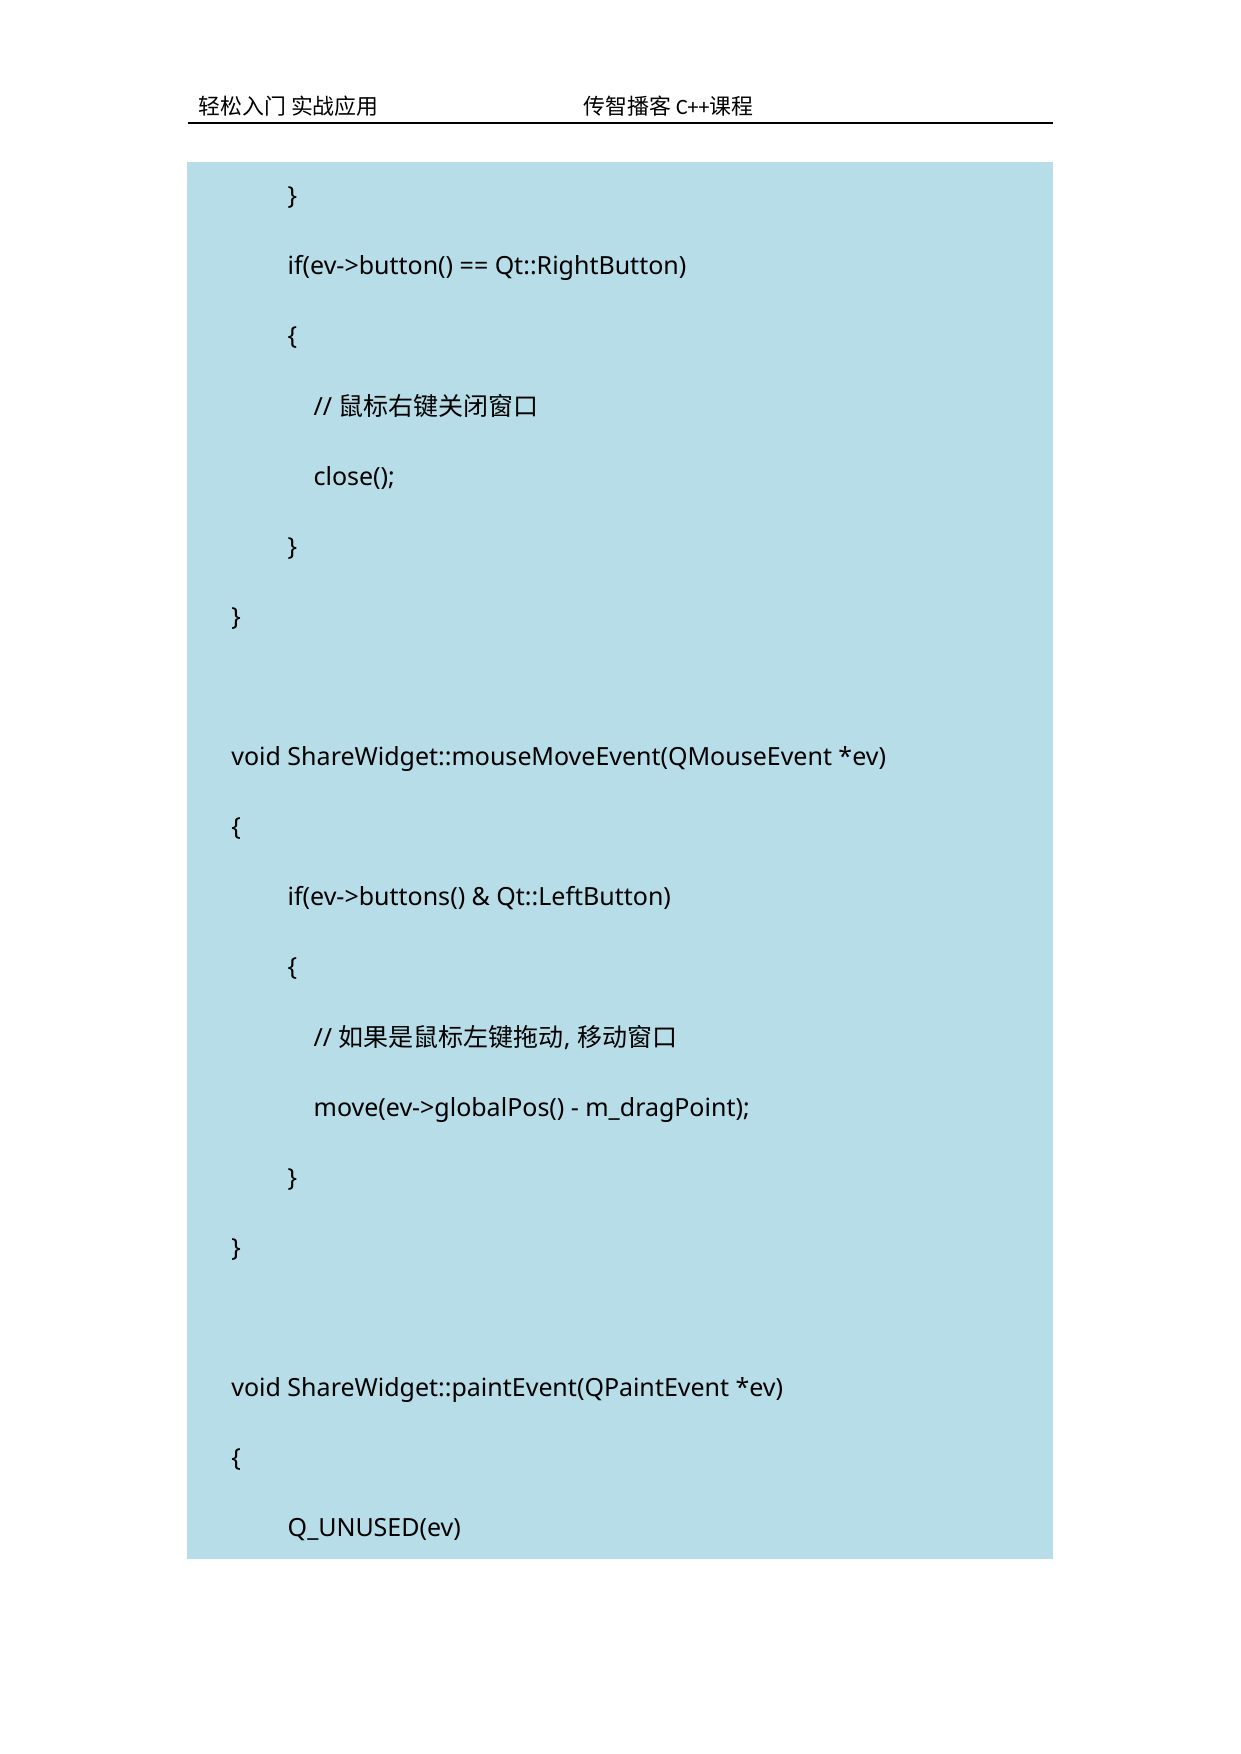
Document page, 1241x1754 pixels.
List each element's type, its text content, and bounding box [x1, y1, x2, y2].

text { [187, 1424, 1053, 1489]
text void ShareWidget::paintEvent(QPaintEvent *ev) [187, 1354, 1053, 1419]
text if(ev->button() == Qt::RightButton) [187, 232, 1053, 297]
text { [187, 933, 1053, 998]
text } [187, 162, 1053, 227]
text } [187, 583, 1053, 648]
text // 如果是鼠标左键拖动, 移动窗口 [187, 1003, 1053, 1068]
text // 鼠标右键关闭窗口 [187, 372, 1053, 437]
text } [187, 513, 1053, 578]
text { [187, 793, 1053, 858]
text } [187, 1214, 1053, 1279]
text close(); [187, 443, 1053, 508]
text } [187, 1144, 1053, 1209]
text if(ev->buttons() & Qt::LeftButton) [187, 863, 1053, 928]
text { [187, 302, 1053, 367]
text move(ev->globalPos() - m_dragPoint); [187, 1074, 1053, 1139]
text Q_UNUSED(ev) [187, 1494, 1053, 1559]
text void ShareWidget::mouseMoveEvent(QMouseEvent *ev) [187, 723, 1053, 788]
